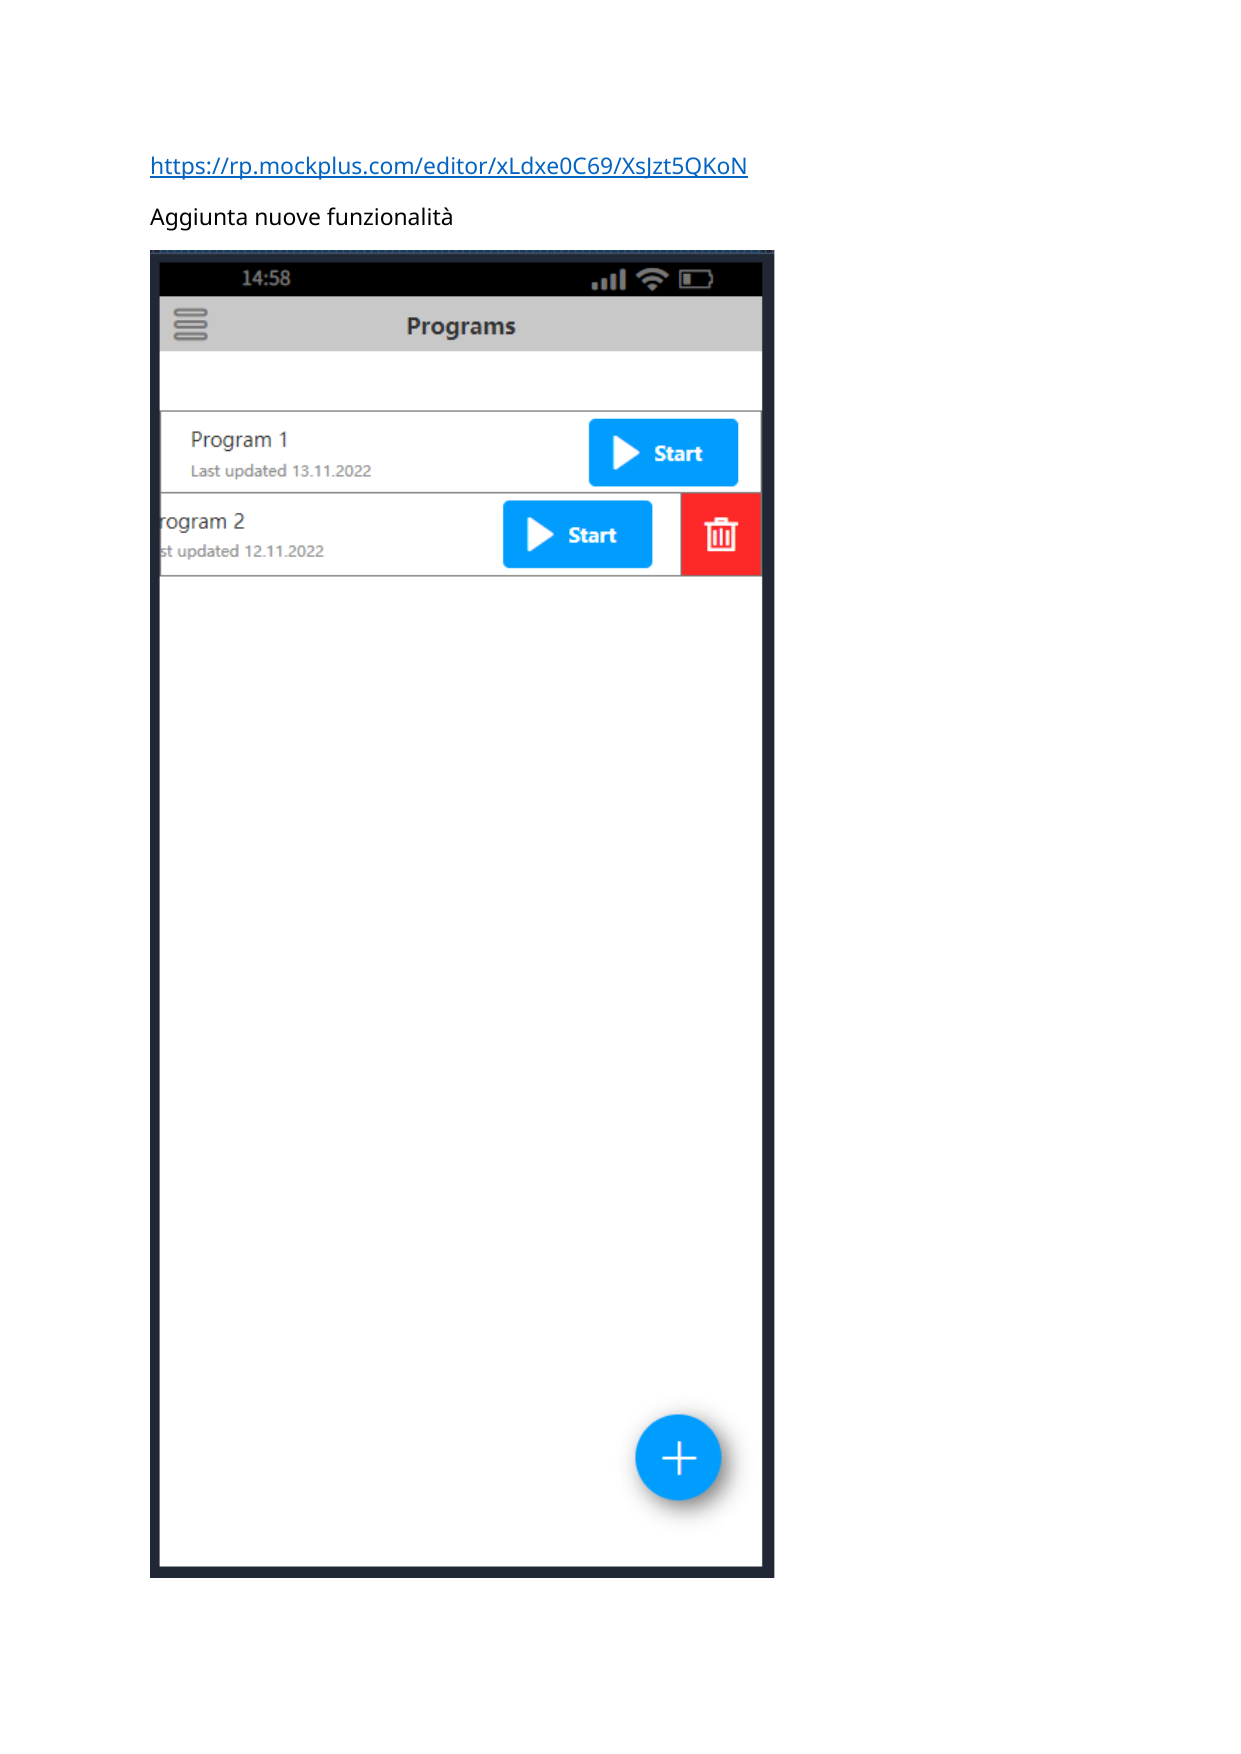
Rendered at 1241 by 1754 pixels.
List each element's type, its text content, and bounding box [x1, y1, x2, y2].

text https://rp.mockplus.com/editor/xLdxe0C69/XsJzt5QKoN [150, 150, 1090, 181]
picture [150, 250, 775, 1578]
text Aggiunta nuove funzionalità [150, 200, 1090, 232]
